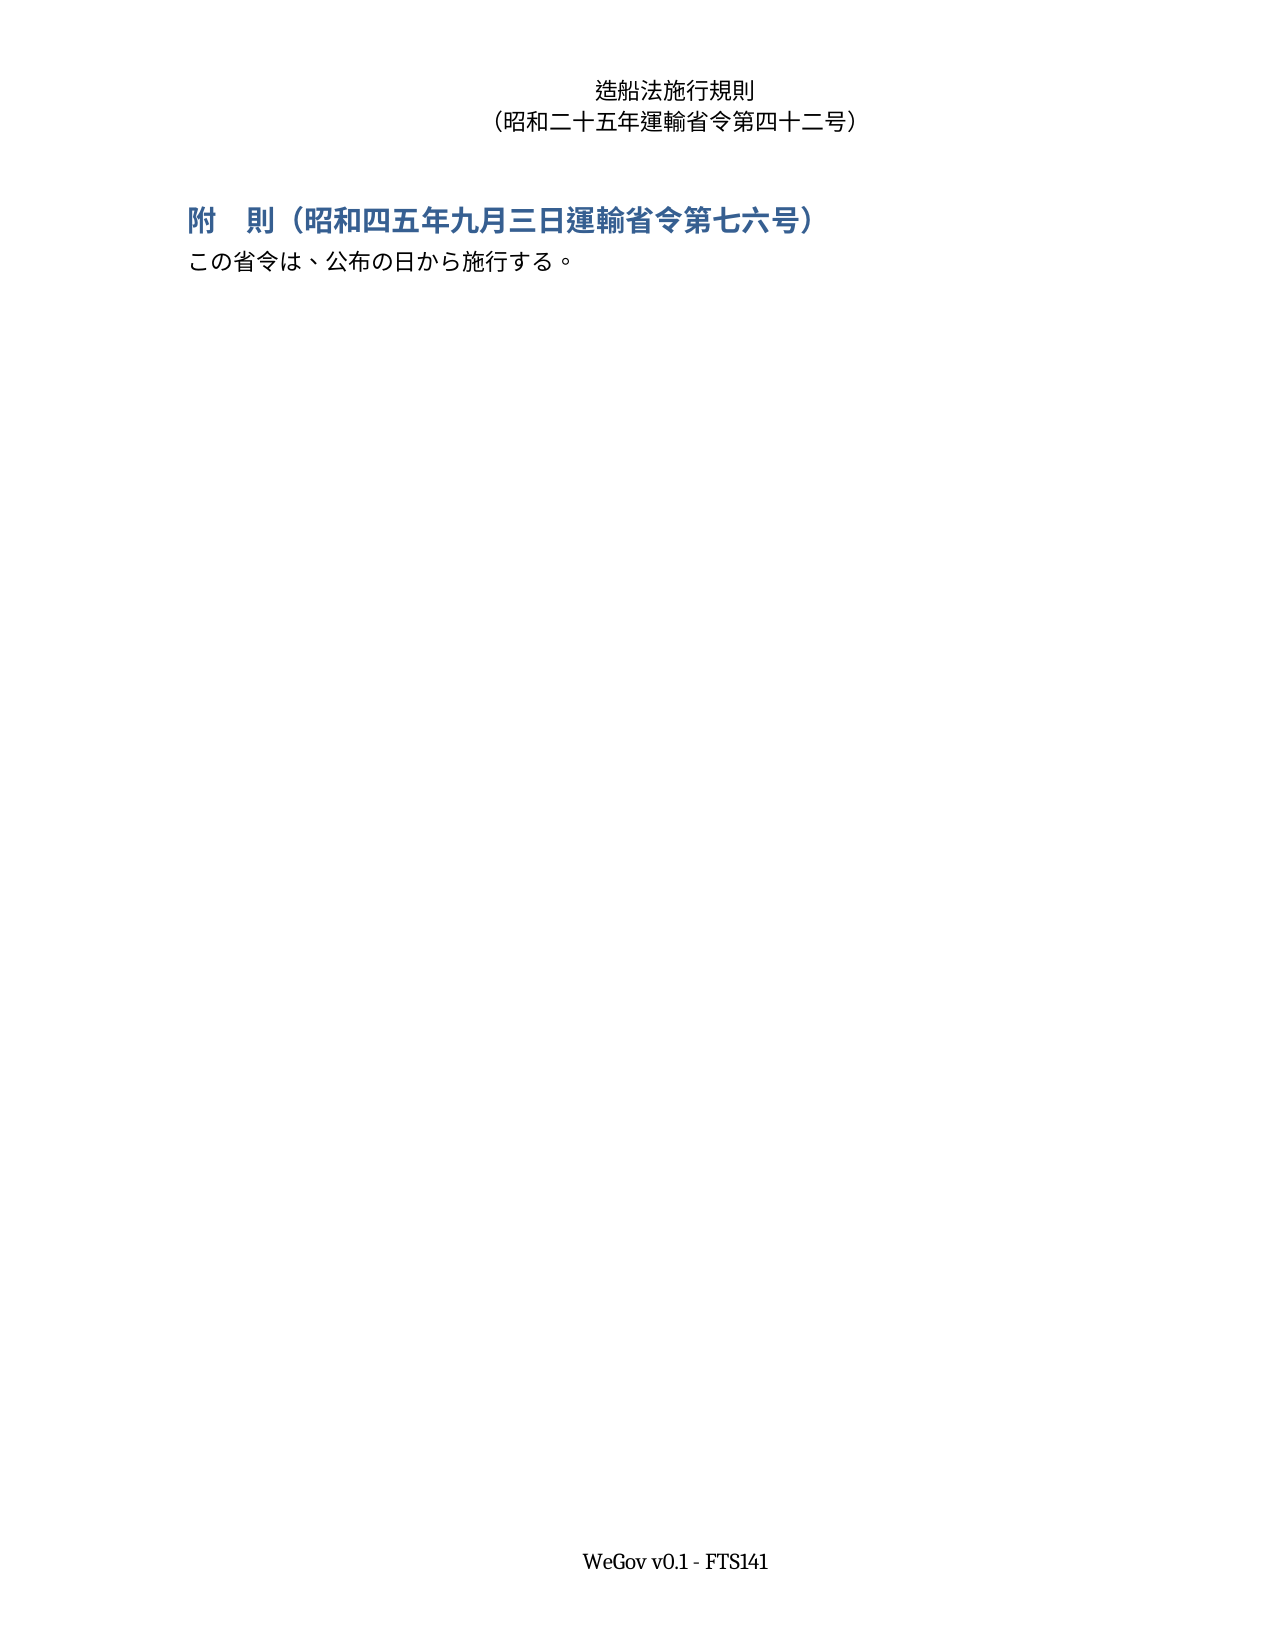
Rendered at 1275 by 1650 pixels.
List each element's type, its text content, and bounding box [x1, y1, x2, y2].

text この省令は、公布の日から施行する。 [187, 246, 1087, 277]
subtitle 附 則（昭和四五年九月三日運輸省令第七六号） [187, 200, 1087, 240]
